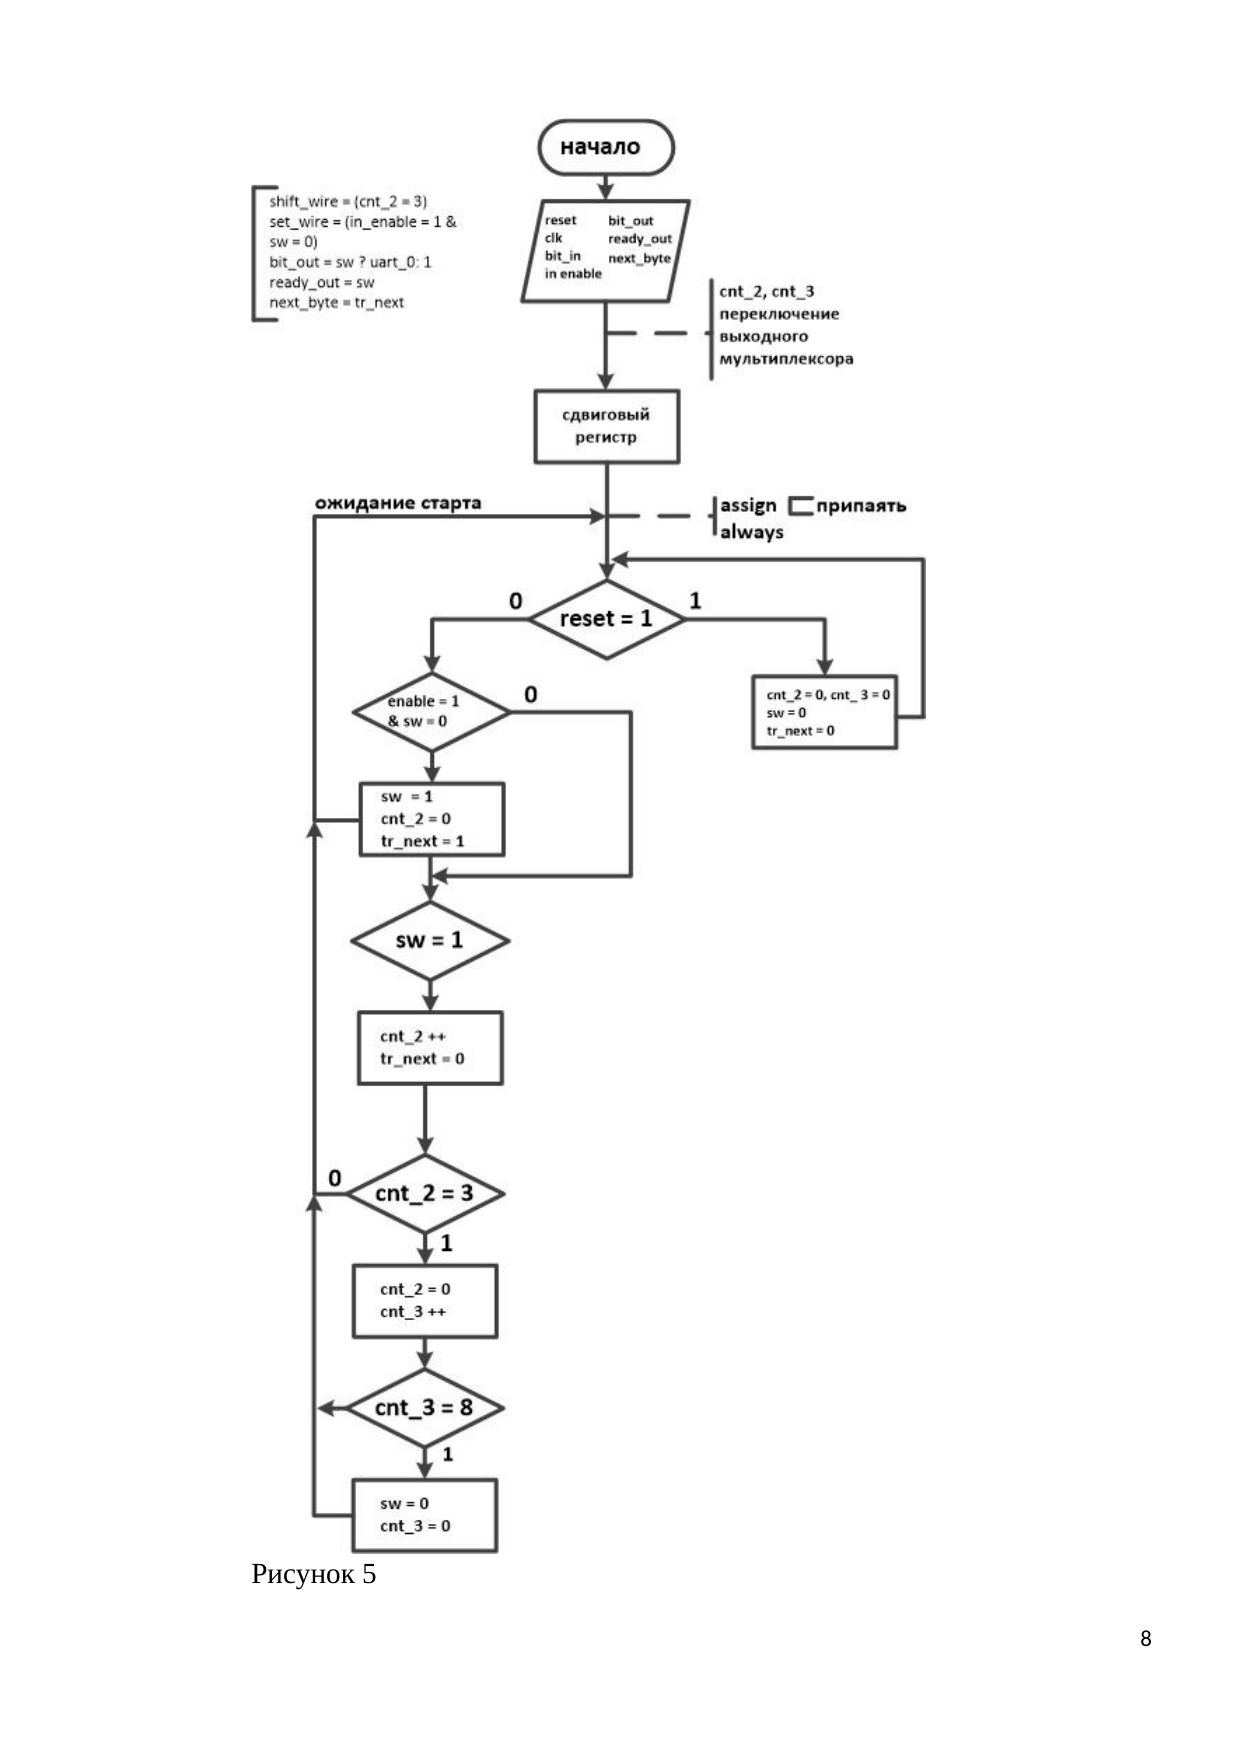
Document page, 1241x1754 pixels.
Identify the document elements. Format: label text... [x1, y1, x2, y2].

text Рисунок 5 [177, 1556, 1152, 1589]
picture [251, 118, 926, 1554]
